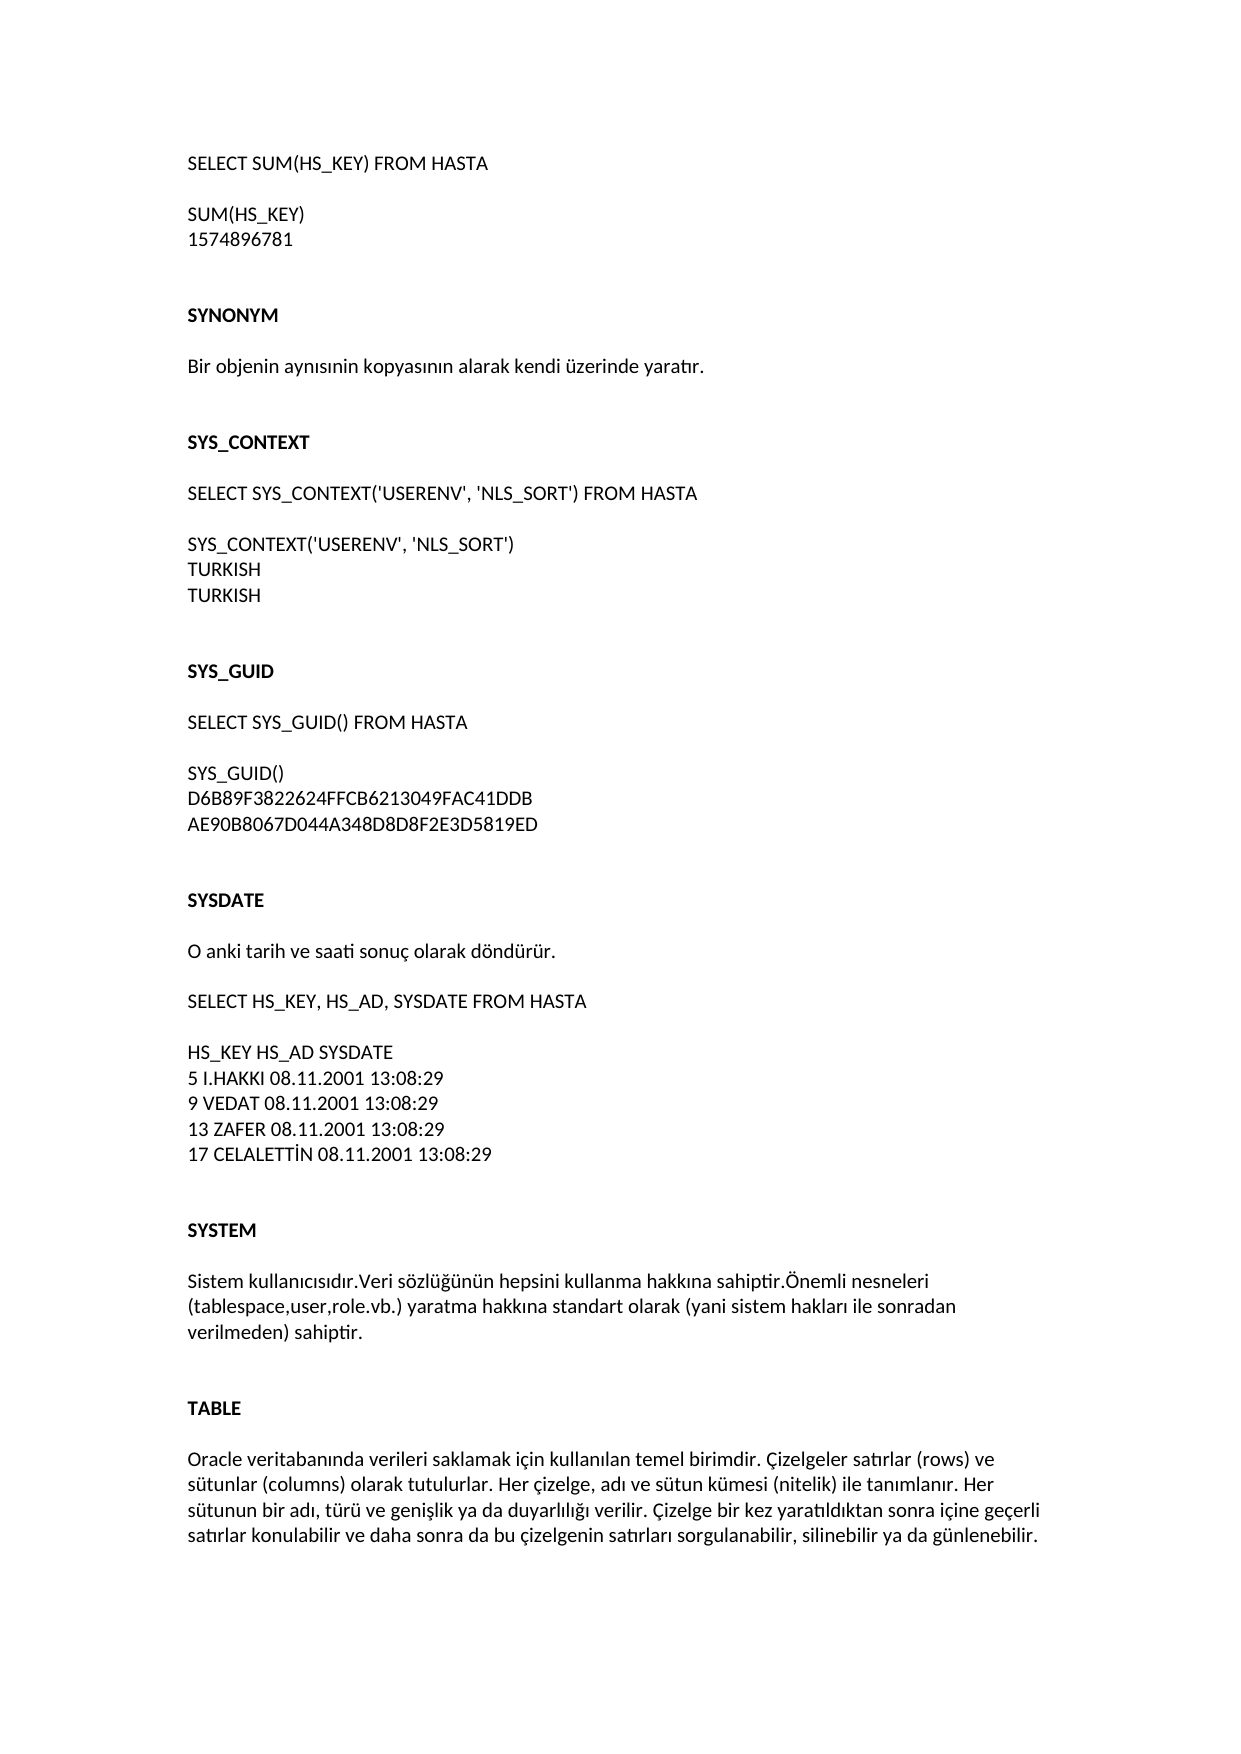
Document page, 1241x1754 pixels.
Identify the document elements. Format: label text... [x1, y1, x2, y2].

text TABLE [187, 1395, 1053, 1421]
text 5 I.HAKKI 08.11.2001 13:08:29 [187, 1065, 1053, 1090]
text SUM(HS_KEY) [187, 201, 1053, 226]
text 17 CELALETTİN 08.11.2001 13:08:29 [187, 1141, 1053, 1167]
text SYNONYM [187, 302, 1053, 328]
text SYSDATE [187, 887, 1053, 912]
text Oracle veritabanında verileri saklamak için kullanılan temel birimdir. Çizelgeler satırlar (rows) ve sütunlar (columns) olarak tutulurlar. Her çizelge, adı ve sütun kümesi (nitelik) ile tanımlanır. Her sütunun bir adı, türü ve genişlik ya da duyarlılığı verilir. Çizelge bir kez yaratıldıktan sonra içine geçerli satırlar konulabilir ve daha sonra da bu çizelgenin satırları sorgulanabilir, silinebilir ya da günlenebilir. [187, 1446, 1053, 1548]
text 9 VEDAT 08.11.2001 13:08:29 [187, 1090, 1053, 1116]
text SELECT HS_KEY, HS_AD, SYSDATE FROM HASTA [187, 989, 1053, 1014]
text SYS_CONTEXT [187, 429, 1053, 455]
text SELECT SYS_GUID() FROM HASTA [187, 709, 1053, 734]
text O anki tarih ve saati sonuç olarak döndürür. [187, 938, 1053, 963]
text 1574896781 [187, 226, 1053, 252]
text TURKISH [187, 557, 1053, 582]
text Sistem kullanıcısıdır.Veri sözlüğünün hepsini kullanma hakkına sahiptir.Önemli nesneleri (tablespace,user,role.vb.) yaratma hakkına standart olarak (yani sistem hakları ile sonradan verilmeden) sahiptir. [187, 1268, 1053, 1344]
text SYSTEM [187, 1217, 1053, 1243]
text SYS_GUID() [187, 760, 1053, 785]
text HS_KEY HS_AD SYSDATE [187, 1039, 1053, 1065]
text D6B89F3822624FFCB6213049FAC41DDB [187, 785, 1053, 811]
text Bir objenin aynısınin kopyasının alarak kendi üzerinde yaratır. [187, 353, 1053, 379]
text SYS_GUID [187, 658, 1053, 684]
text AE90B8067D044A348D8D8F2E3D5819ED [187, 811, 1053, 836]
text 13 ZAFER 08.11.2001 13:08:29 [187, 1116, 1053, 1141]
text TURKISH [187, 582, 1053, 607]
text SELECT SUM(HS_KEY) FROM HASTA [187, 150, 1053, 175]
text SELECT SYS_CONTEXT('USERENV', 'NLS_SORT') FROM HASTA [187, 480, 1053, 506]
text SYS_CONTEXT('USERENV', 'NLS_SORT') [187, 531, 1053, 557]
